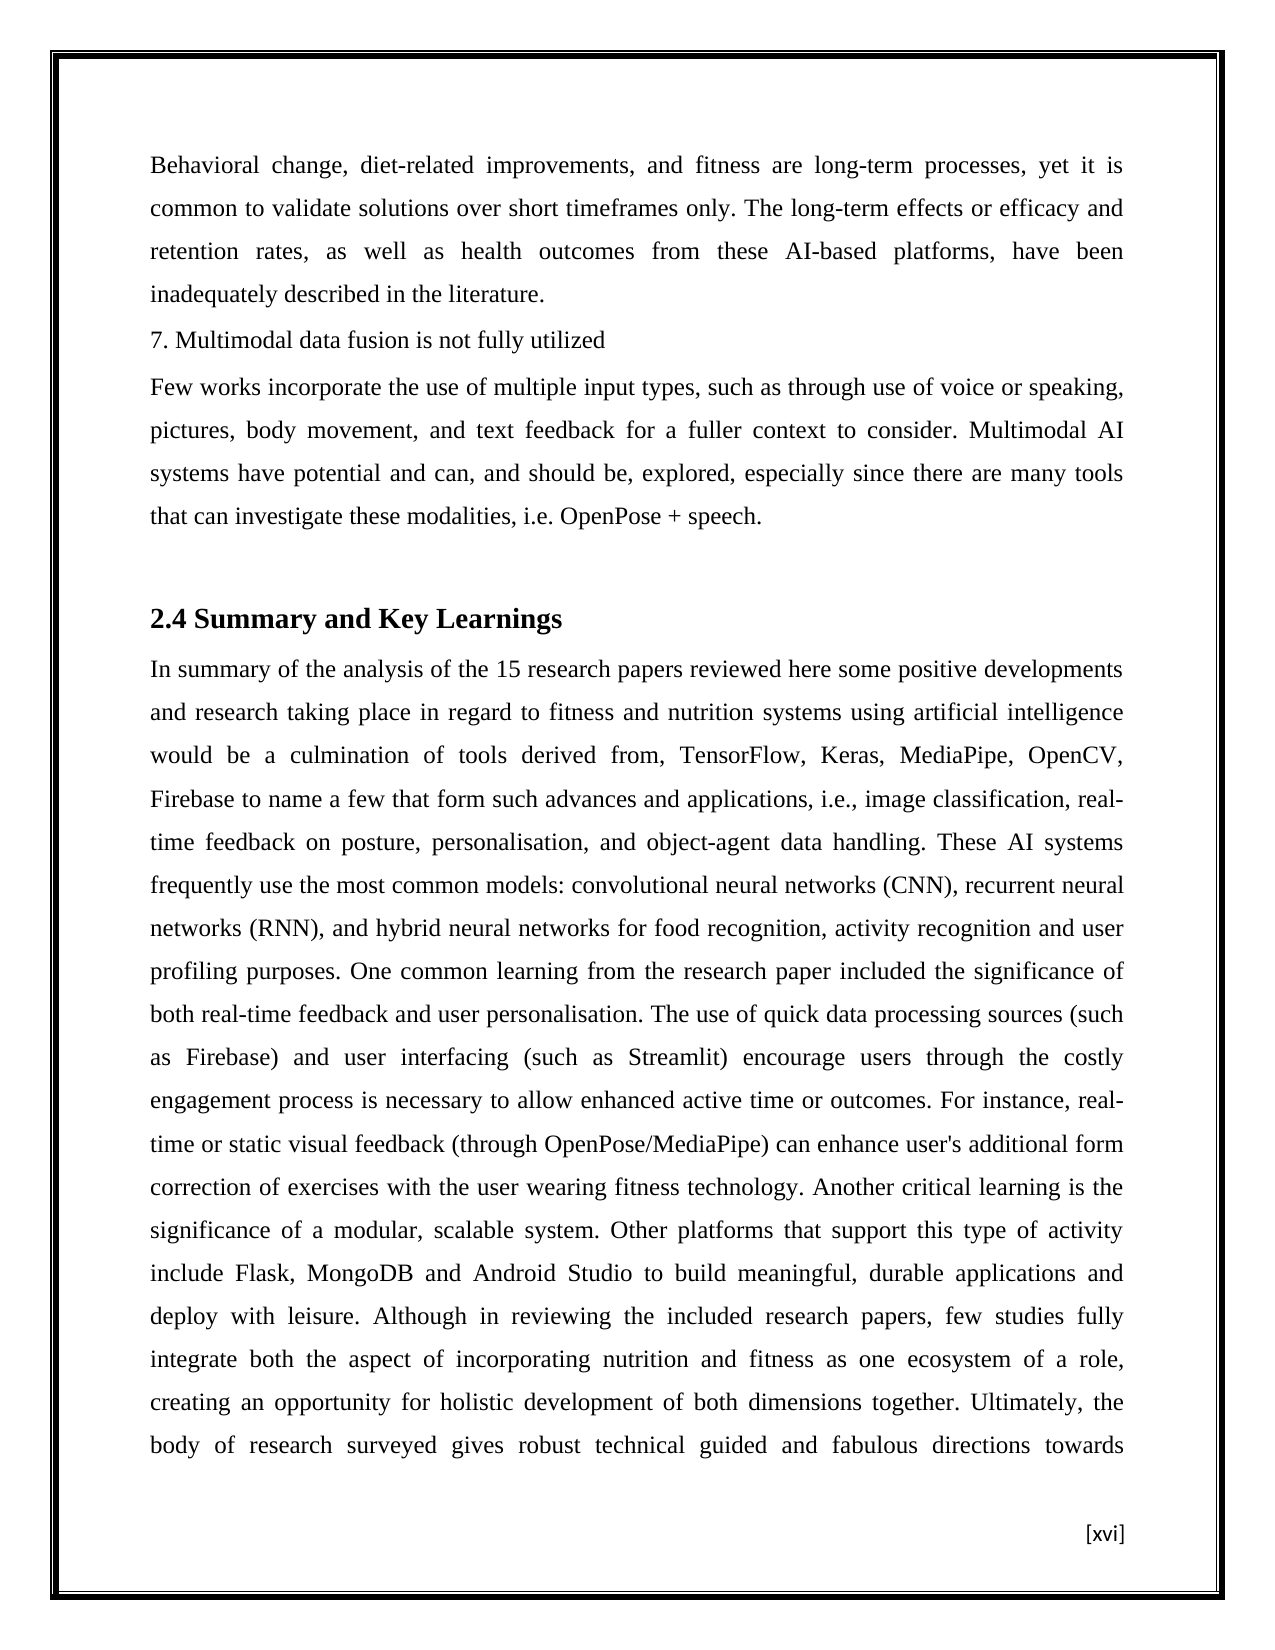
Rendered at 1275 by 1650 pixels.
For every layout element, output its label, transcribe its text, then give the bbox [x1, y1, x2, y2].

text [150, 654, 1125, 1459]
text 2.4 Summary and Key Learnings [150, 601, 1125, 634]
text Few works incorporate the use of multiple input types, such as through use of voice or speaking, pictures, body movement, and text feedback for a fuller context to consider. Multimodal AI systems have potential and can, and should be, explored, especially since there are many tools that can investigate these modalities, i.e. OpenPose + speech. [150, 372, 1125, 530]
text Behavioral change, diet-related improvements, and fitness are long-term processes, yet it is common to validate solutions over short timeframes only. The long-term effects or efficacy and retention rates, as well as health outcomes from these AI-based platforms, have been inadequately described in the literature. [150, 150, 1125, 308]
text 7. Multimodal data fusion is not fully utilized [150, 326, 1125, 354]
